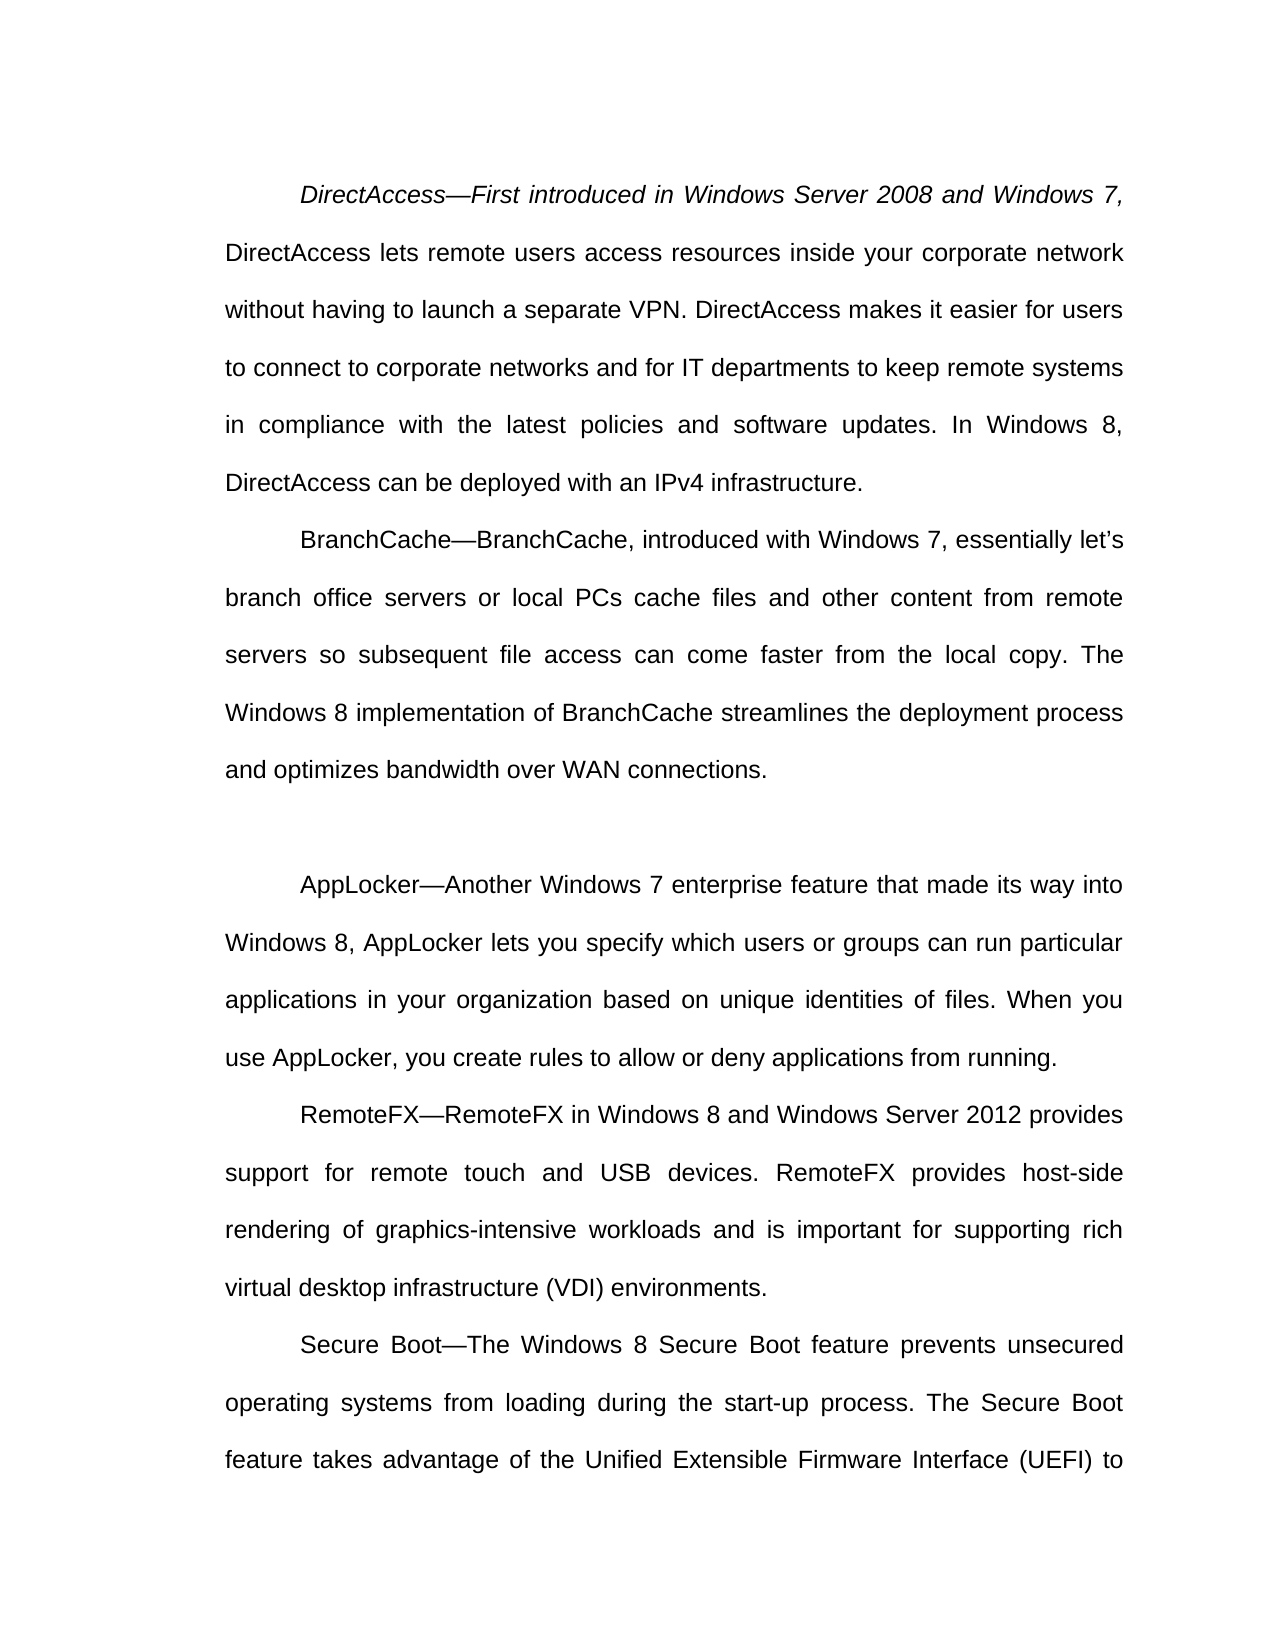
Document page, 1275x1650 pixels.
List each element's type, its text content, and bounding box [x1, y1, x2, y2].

text DirectAccess—First introduced in Windows Server 2008 and Windows 7, DirectAccess lets remote users access resources inside your corporate network without having to launch a separate VPN. DirectAccess makes it easier for users to connect to corporate networks and for IT departments to keep remote systems in compliance with the latest policies and software updates. In Windows 8, DirectAccess can be deployed with an IPv4 infrastructure. [225, 180, 1125, 496]
text BranchCache—BranchCache, introduced with Windows 7, essentially let’s branch office servers or local PCs cache files and other content from remote servers so subsequent file access can come faster from the local copy. The Windows 8 implementation of BranchCache streamlines the deployment process and optimizes bandwidth over WAN connections. [225, 525, 1125, 784]
text RemoteFX—RemoteFX in Windows 8 and Windows Server 2012 provides support for remote touch and USB devices. RemoteFX provides host-side rendering of graphics-intensive workloads and is important for supporting rich virtual desktop infrastructure (VDI) environments. [225, 1100, 1125, 1301]
text AppLocker—Another Windows 7 enterprise feature that made its way into Windows 8, AppLocker lets you specify which users or groups can run particular applications in your organization based on unique identities of files. When you use AppLocker, you create rules to allow or deny applications from running. [225, 870, 1125, 1071]
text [225, 1330, 1125, 1474]
